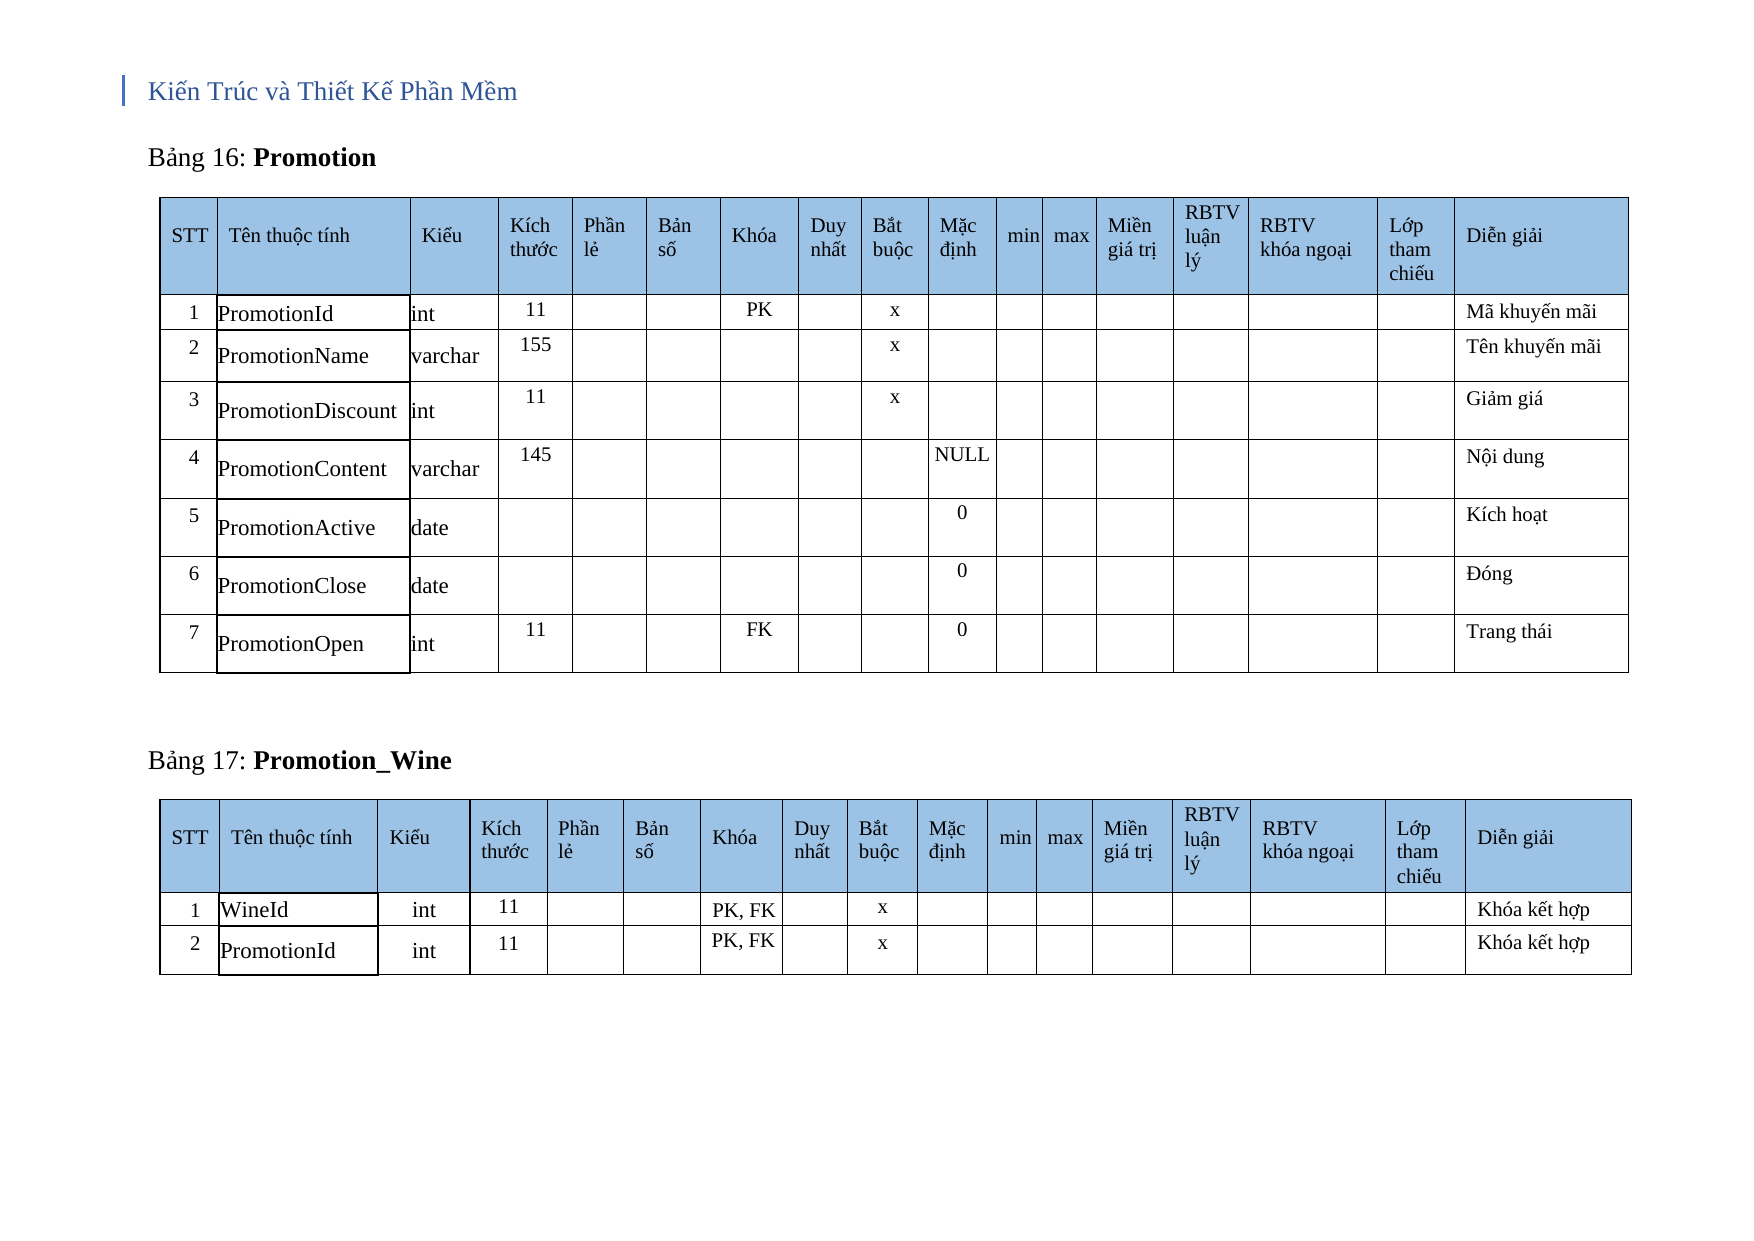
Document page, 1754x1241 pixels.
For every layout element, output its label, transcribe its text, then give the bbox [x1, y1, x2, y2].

table_cell [1378, 382, 1454, 439]
table_header Phần lẻ [573, 198, 646, 294]
table_cell PK, FK [701, 926, 782, 974]
table_header Tên thuộc tính [218, 198, 410, 294]
table_cell [1174, 499, 1248, 556]
table_cell [1043, 440, 1096, 497]
table_cell x [862, 382, 928, 439]
table_cell 6 [161, 557, 216, 614]
table_header Diễn giải [1466, 800, 1631, 892]
table_cell 145 [499, 440, 572, 497]
table_cell [1097, 295, 1173, 329]
table_header Kích thước [471, 800, 547, 892]
table_cell [624, 926, 700, 974]
text Bảng 16: Promotion [148, 147, 1636, 172]
table_cell [499, 557, 572, 614]
table_cell 1 [161, 893, 218, 925]
table_cell [1249, 330, 1377, 381]
table_header Bản số [647, 198, 720, 294]
table_cell 1 [161, 295, 216, 329]
table_cell [799, 499, 861, 556]
table_cell date [411, 557, 498, 614]
table_cell [1097, 382, 1173, 439]
table_cell Khóa kết hợp [1466, 893, 1631, 925]
table_cell [1174, 615, 1248, 672]
table_cell int [379, 893, 469, 925]
table_cell 11 [499, 295, 572, 329]
table_cell [548, 893, 623, 925]
table_cell PromotionOpen [218, 616, 409, 672]
table_cell [1043, 330, 1096, 381]
table_cell PromotionDiscount [218, 383, 409, 439]
table_header max [1043, 198, 1096, 294]
table_header Bắt buộc [862, 198, 928, 294]
table_cell [862, 557, 928, 614]
table_header Bắt buộc [848, 800, 917, 892]
table_cell [721, 330, 798, 381]
table_cell [997, 615, 1042, 672]
table_cell [647, 440, 720, 497]
table_cell 0 [929, 615, 996, 672]
table_cell varchar [411, 330, 498, 381]
table_cell [647, 295, 720, 329]
table_cell 11 [499, 615, 572, 672]
table_cell [799, 615, 861, 672]
table_cell [1097, 330, 1173, 381]
table_cell [997, 295, 1042, 329]
table_cell 11 [499, 382, 572, 439]
table_cell int [411, 295, 498, 329]
table_cell [988, 893, 1036, 925]
table_cell [918, 893, 987, 925]
table_cell [1174, 382, 1248, 439]
table_cell [997, 330, 1042, 381]
table_cell [1097, 440, 1173, 497]
table_header min [997, 198, 1042, 294]
table_cell [1378, 440, 1454, 497]
table_cell [721, 440, 798, 497]
table_cell [647, 330, 720, 381]
table_cell FK [721, 615, 798, 672]
table_cell Đóng [1455, 557, 1628, 614]
table_cell [1174, 330, 1248, 381]
table_cell PromotionContent [218, 441, 409, 497]
table_cell [647, 499, 720, 556]
table_header RBTV luận lý [1173, 800, 1250, 892]
table_cell [997, 440, 1042, 497]
table_cell x [862, 295, 928, 329]
table_header Phần lẻ [548, 800, 623, 892]
table_cell 2 [161, 330, 216, 381]
table_cell [783, 893, 847, 925]
table_header STT [161, 198, 217, 294]
table_cell [573, 295, 646, 329]
table_cell [1249, 440, 1377, 497]
table_cell [929, 382, 996, 439]
table_header Bản số [624, 800, 700, 892]
table_cell [799, 295, 861, 329]
table_cell 0 [929, 557, 996, 614]
table_cell [1037, 926, 1092, 974]
table_cell [997, 557, 1042, 614]
table_cell 155 [499, 330, 572, 381]
table_cell [783, 926, 847, 974]
table_header RBTV khóa ngoại [1251, 800, 1385, 892]
table_cell x [862, 330, 928, 381]
table_header Lớp tham chiếu [1378, 198, 1454, 294]
table_header STT [161, 800, 219, 892]
table_cell x [848, 926, 917, 974]
table_cell [1037, 893, 1092, 925]
table_header Mặc định [918, 800, 987, 892]
table_cell [1093, 893, 1172, 925]
table_cell [647, 557, 720, 614]
text Bảng 17: Promotion_Wine [148, 749, 1636, 774]
table_cell [1097, 615, 1173, 672]
table_cell [1251, 893, 1385, 925]
table_cell Giảm giá [1455, 382, 1628, 439]
table_cell [1378, 330, 1454, 381]
table_cell [1251, 926, 1385, 974]
table_cell 11 [471, 893, 547, 925]
table_cell [1043, 557, 1096, 614]
table_header Lớp tham chiếu [1386, 800, 1465, 892]
table_cell Tên khuyến mãi [1455, 330, 1628, 381]
table_cell [1093, 926, 1172, 974]
table_cell [799, 557, 861, 614]
table_cell PromotionName [218, 331, 409, 381]
table_cell [1249, 557, 1377, 614]
table_cell [1249, 615, 1377, 672]
table_cell varchar [411, 440, 498, 497]
table_cell [799, 330, 861, 381]
table_cell [1378, 295, 1454, 329]
table_cell [548, 926, 623, 974]
table_header Mặc định [929, 198, 996, 294]
table_cell Nội dung [1455, 440, 1628, 497]
table_cell [1249, 295, 1377, 329]
table_cell int [411, 382, 498, 439]
table_cell [573, 615, 646, 672]
table_cell [1174, 557, 1248, 614]
table_cell [997, 382, 1042, 439]
table_cell [862, 440, 928, 497]
table_header Khóa [701, 800, 782, 892]
table_cell [799, 440, 861, 497]
table_header max [1037, 800, 1092, 892]
table_cell [624, 893, 700, 925]
table_header Duy nhất [799, 198, 861, 294]
table_header Miền giá trị [1097, 198, 1173, 294]
table_cell [721, 382, 798, 439]
table_header RBTV luận lý [1174, 198, 1248, 294]
table_cell NULL [929, 440, 996, 497]
table_cell PromotionId [218, 296, 409, 329]
table_cell 2 [161, 926, 218, 974]
table_cell PromotionClose [218, 558, 409, 614]
table_cell [573, 330, 646, 381]
table_cell [1249, 499, 1377, 556]
table_cell [647, 382, 720, 439]
table_cell [647, 615, 720, 672]
table_cell [1043, 615, 1096, 672]
table_cell [1378, 499, 1454, 556]
table_cell [1378, 557, 1454, 614]
table_header RBTV khóa ngoại [1249, 198, 1377, 294]
table_cell [1386, 893, 1465, 925]
table_cell 11 [471, 926, 547, 974]
table_cell Mã khuyến mãi [1455, 295, 1628, 329]
table_cell [499, 499, 572, 556]
table_cell Kích hoạt [1455, 499, 1628, 556]
table_cell int [411, 615, 498, 672]
table_cell [1043, 499, 1096, 556]
table_cell date [411, 499, 498, 556]
table_cell x [848, 893, 917, 925]
table_cell PromotionId [220, 927, 377, 974]
table_cell [929, 295, 996, 329]
table_header Kiểu [411, 198, 498, 294]
table_header min [988, 800, 1036, 892]
table_cell [1173, 893, 1250, 925]
table_cell [573, 499, 646, 556]
table_cell [1174, 440, 1248, 497]
table_cell [1097, 557, 1173, 614]
table_cell 0 [929, 499, 996, 556]
table_cell [799, 382, 861, 439]
table_header Miền giá trị [1093, 800, 1172, 892]
table_cell [573, 382, 646, 439]
table_cell WineId [220, 894, 377, 925]
table_header Kích thước [499, 198, 572, 294]
table_cell [721, 499, 798, 556]
table_cell [1043, 382, 1096, 439]
table_cell [573, 440, 646, 497]
table_cell [997, 499, 1042, 556]
table_cell PK [721, 295, 798, 329]
table_cell [1043, 295, 1096, 329]
table_cell Khóa kết hợp [1466, 926, 1631, 974]
table_cell 4 [161, 440, 216, 497]
table_cell [1097, 499, 1173, 556]
table_cell PromotionActive [218, 500, 409, 556]
table_cell [1378, 615, 1454, 672]
table_header Khóa [721, 198, 798, 294]
table_cell 5 [161, 499, 216, 556]
table_header Duy nhất [783, 800, 847, 892]
table_cell [862, 499, 928, 556]
table_cell [862, 615, 928, 672]
table_cell [988, 926, 1036, 974]
table_header Tên thuộc tính [220, 800, 377, 892]
table_cell [1173, 926, 1250, 974]
table_cell [1249, 382, 1377, 439]
table_cell [721, 557, 798, 614]
table_cell 7 [161, 615, 216, 672]
table_cell [573, 557, 646, 614]
table_cell [1174, 295, 1248, 329]
table_cell [1386, 926, 1465, 974]
table_cell [918, 926, 987, 974]
table_cell PK, FK [701, 893, 782, 925]
table_cell 3 [161, 382, 216, 439]
table_cell int [379, 926, 469, 974]
table_header Diễn giải [1455, 198, 1628, 294]
table_cell [929, 330, 996, 381]
table_cell Trang thái [1455, 615, 1628, 672]
table_header Kiểu [378, 800, 469, 892]
